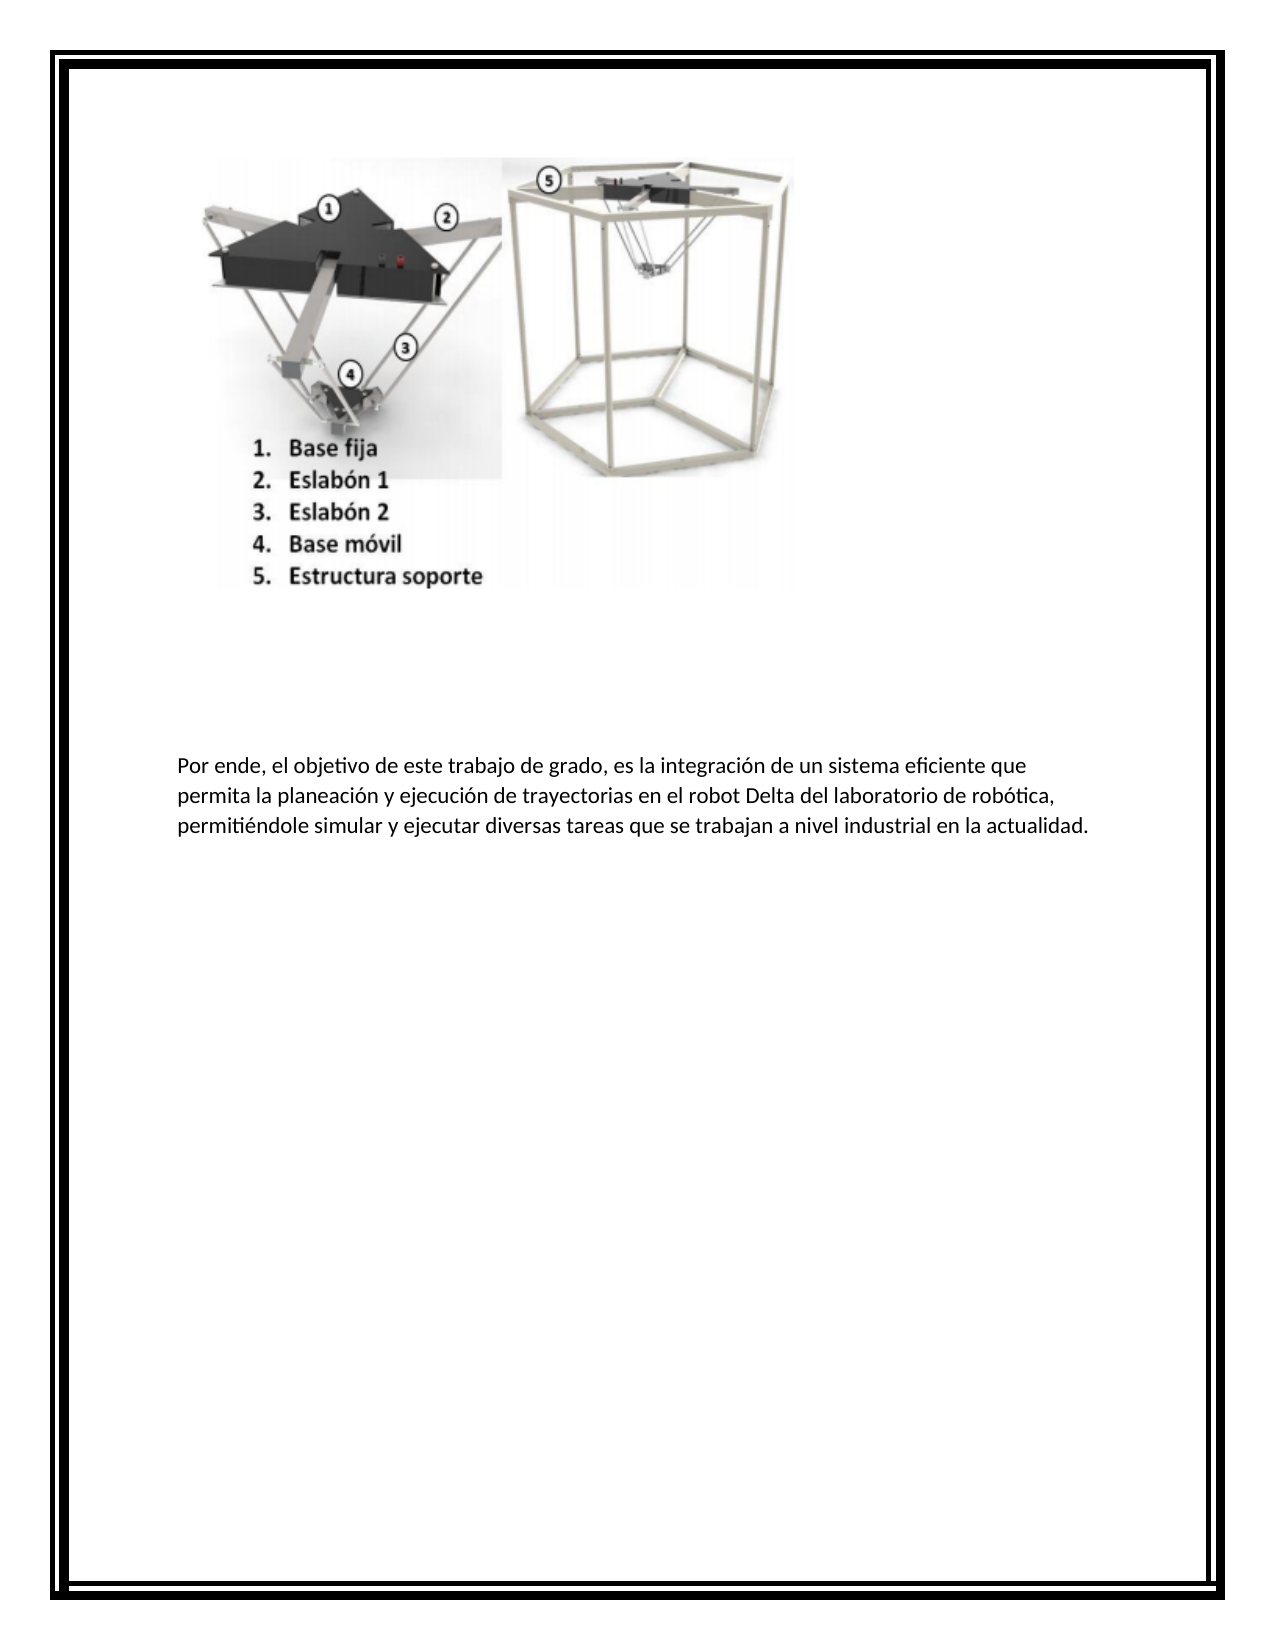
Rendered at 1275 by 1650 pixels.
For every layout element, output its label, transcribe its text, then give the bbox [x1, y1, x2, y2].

text Por ende, el objetivo de este trabajo de grado, es la integración de un sistema eficiente que permita la planeación y ejecución de trayectorias en el robot Delta del laboratorio de robótica, permitiéndole simular y ejecutar diversas tareas que se trabajan a nivel industrial en la actualidad. [177, 751, 1098, 839]
picture [177, 147, 818, 592]
